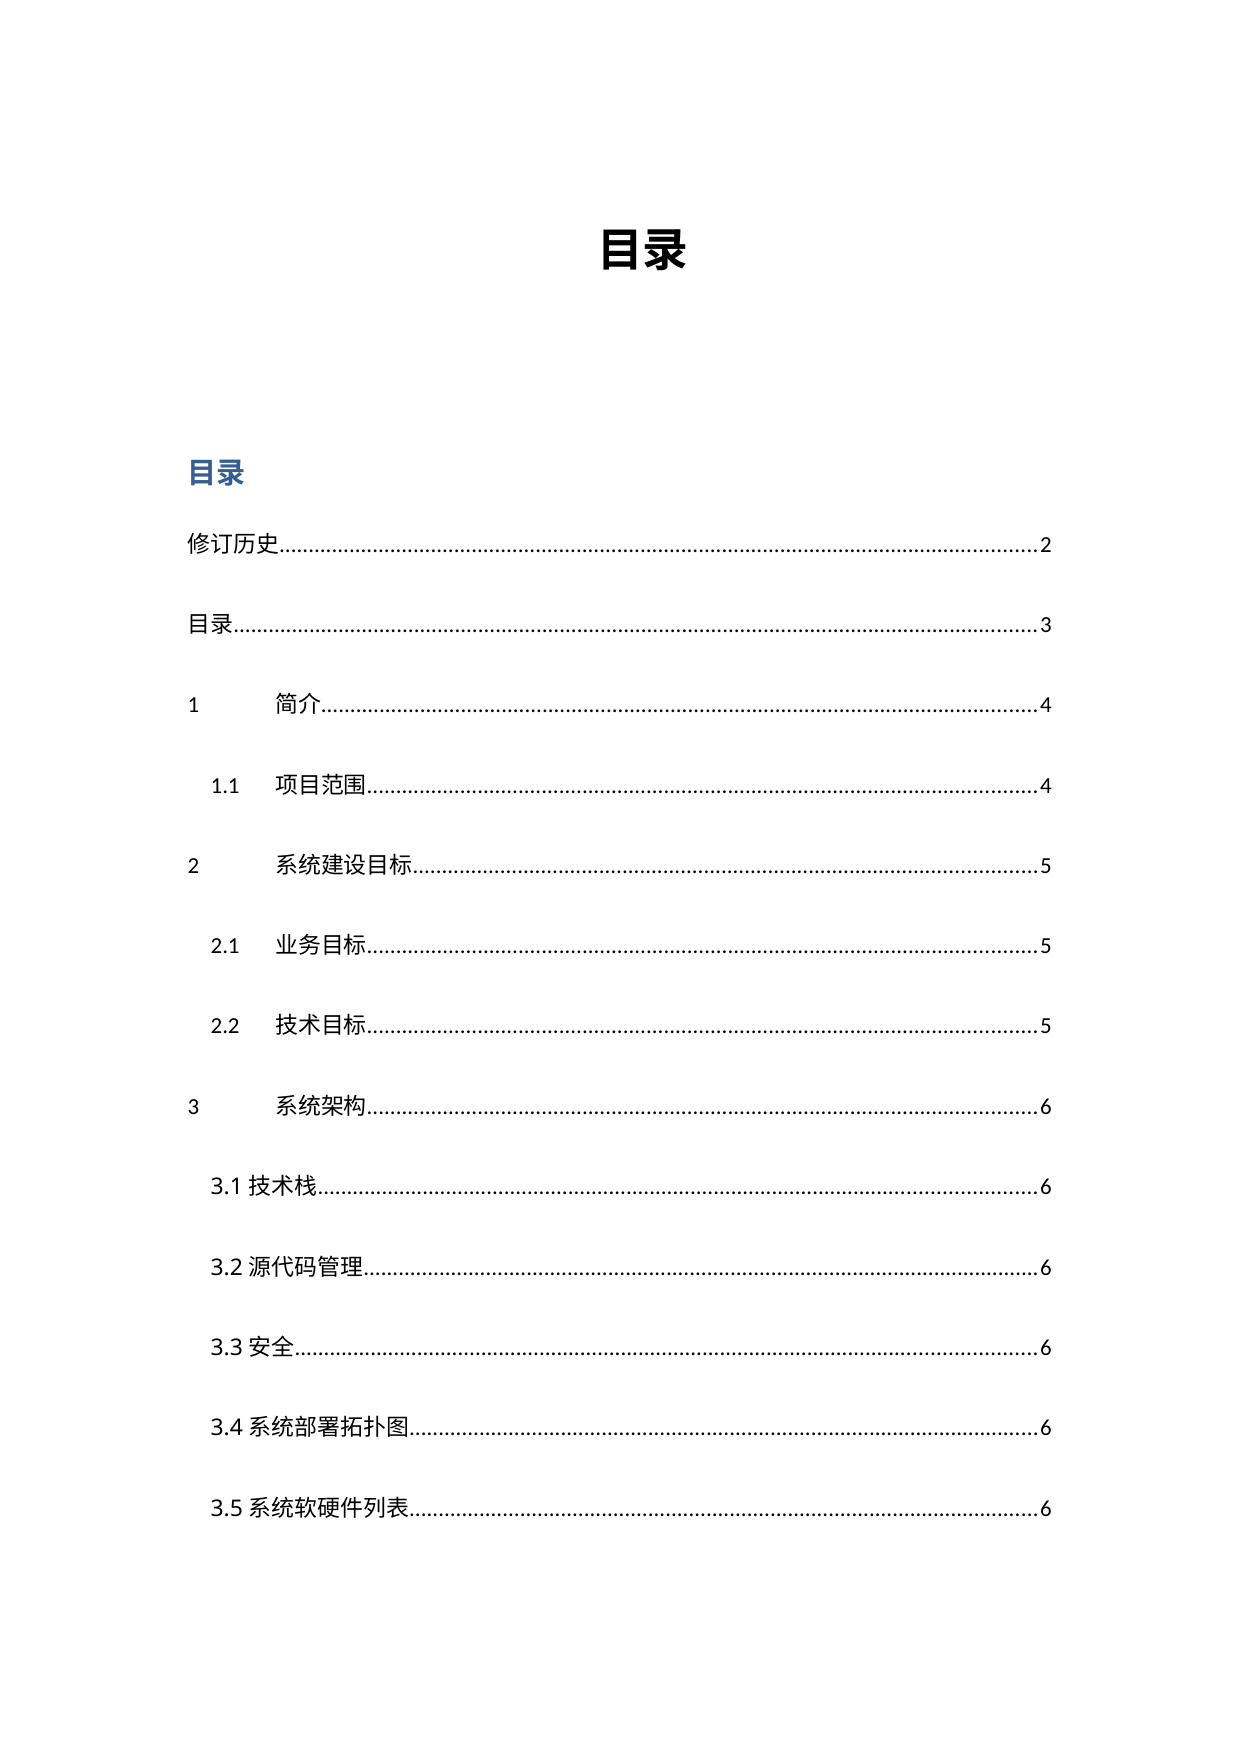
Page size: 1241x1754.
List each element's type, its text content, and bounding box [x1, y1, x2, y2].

subtitle 目录 [232, 197, 1053, 295]
